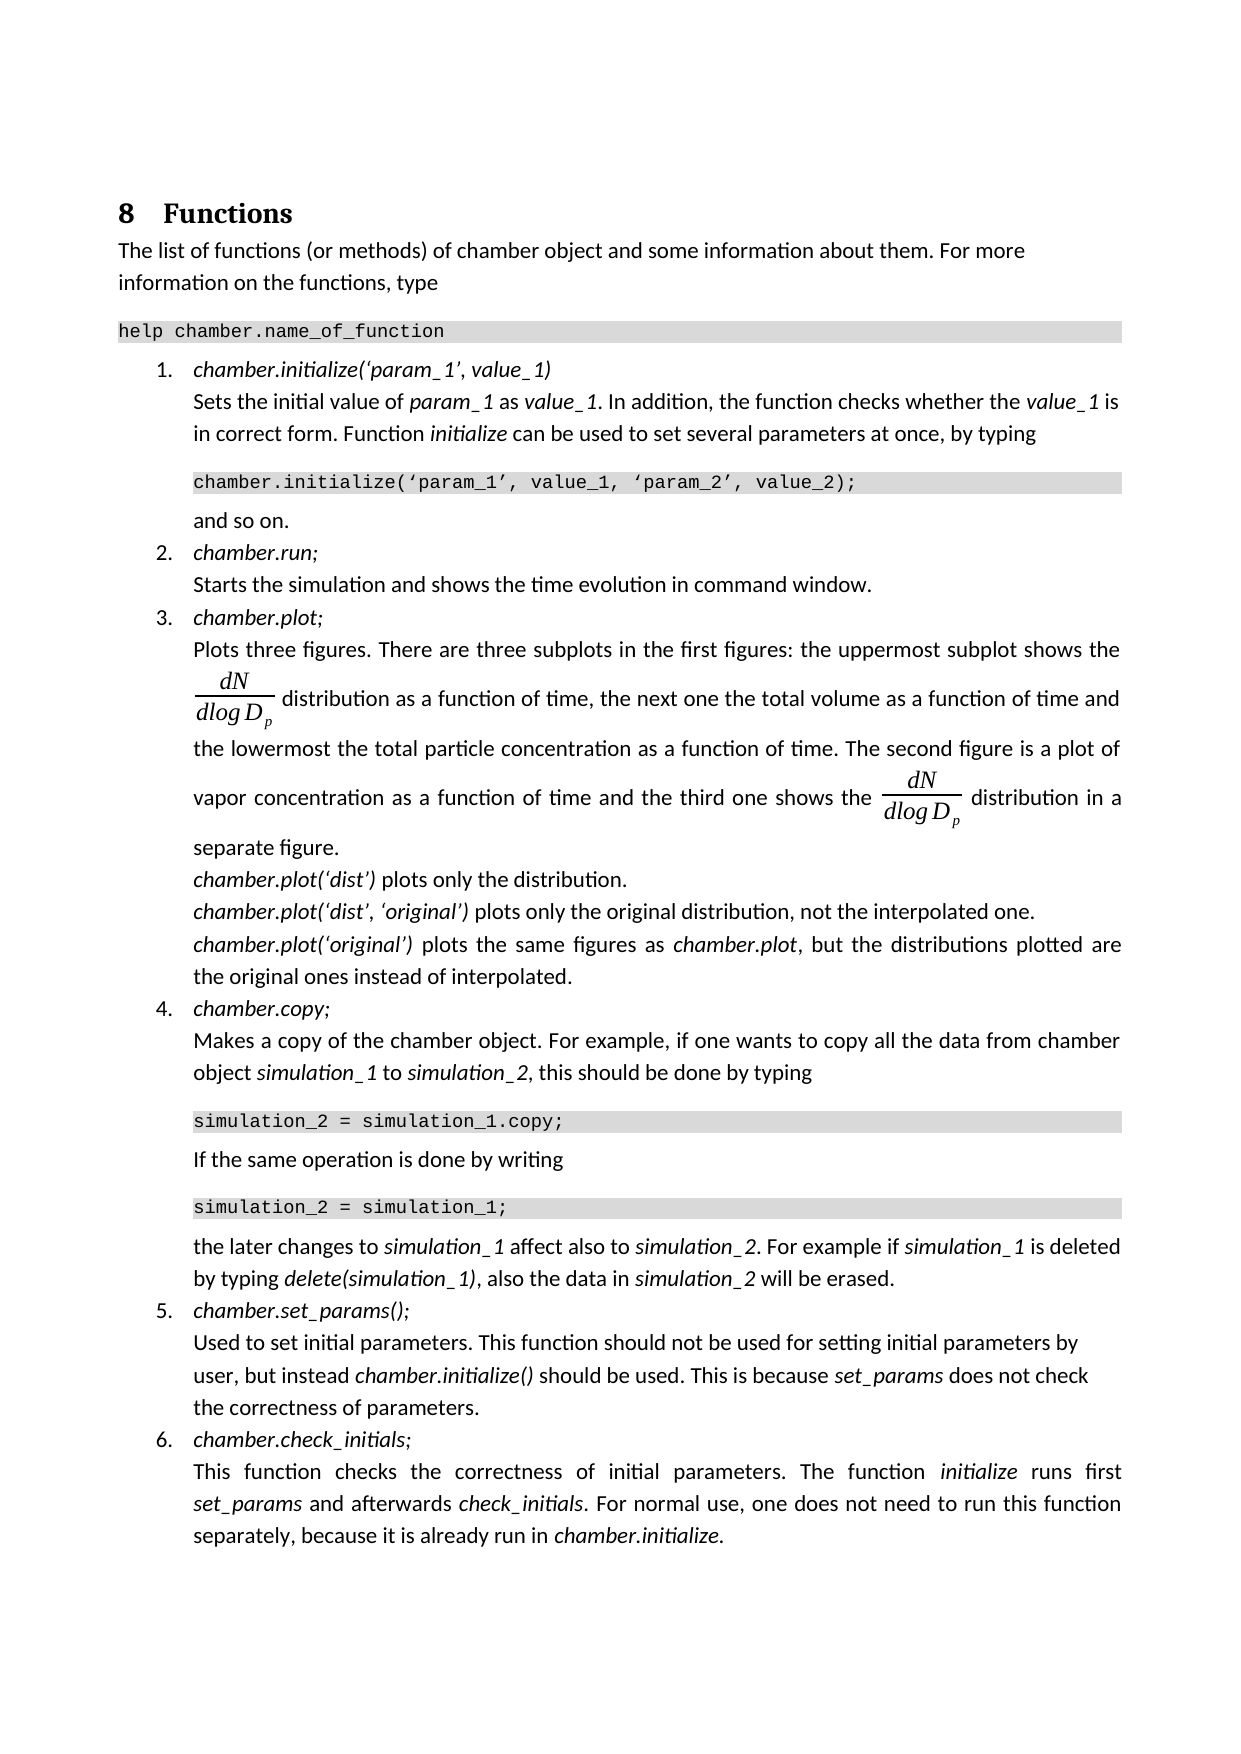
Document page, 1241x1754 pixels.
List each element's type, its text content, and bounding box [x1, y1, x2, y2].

list the later changes to simulation_1 affect also to simulation_2. For example if simulation_1 is deleted by typing delete(simulation_1), also the data in simulation_2 will be erased. [193, 1232, 1122, 1292]
text chamber.initialize(‘param_1’, value_1, ‘param_2’, value_2); [193, 472, 1122, 494]
list Plots three figures. There are three subplots in the first figures: the uppermost subplot shows the distribution as a function of time, the next one the total volume as a function of time and the lowermost the total particle concentration as a function of time. The second figure is a plot of vapor concentration as a function of time and the third one shows the distribution in a separate figure. [193, 635, 1122, 861]
list chamber.plot; [156, 603, 1122, 631]
list chamber.initialize(‘param_1’, value_1) [156, 355, 1122, 383]
list This function checks the correctness of initial parameters. The function initialize runs first set_params and afterwards check_initials. For normal use, one does not need to run this function separately, because it is already run in chamber.initialize. [193, 1457, 1122, 1550]
text help chamber.name_of_function [118, 321, 1122, 343]
list Starts the simulation and shows the time evolution in command window. [193, 571, 1122, 599]
text simulation_2 = simulation_1; [193, 1198, 1122, 1219]
text simulation_2 = simulation_1.copy; [193, 1111, 1122, 1133]
list chamber.plot(‘dist’, ‘original’) plots only the original distribution, not the interpolated one. [193, 897, 1122, 926]
text The list of functions (or methods) of chamber object and some information about them. For more information on the functions, type [118, 236, 1122, 296]
list chamber.plot(‘dist’) plots only the distribution. [193, 865, 1122, 893]
list If the same operation is done by writing [193, 1145, 1122, 1173]
list Makes a copy of the chamber object. For example, if one wants to copy all the data from chamber object simulation_1 to simulation_2, this should be done by typing [193, 1026, 1122, 1086]
list chamber.run; [156, 538, 1122, 566]
list Used to set initial parameters. This function should not be used for setting initial parameters by user, but instead chamber.initialize() should be used. This is because set_params does not check the correctness of parameters. [193, 1328, 1122, 1421]
list chamber.set_params(); [156, 1296, 1122, 1324]
list chamber.copy; [156, 994, 1122, 1022]
list chamber.plot(‘original’) plots the same figures as chamber.plot, but the distributions plotted are the original ones instead of interpolated. [193, 930, 1122, 990]
list Sets the initial value of param_1 as value_1. In addition, the function checks whether the value_1 is in correct form. Function initialize can be used to set several parameters at once, by typing [193, 387, 1122, 447]
list chamber.check_initials; [156, 1425, 1122, 1453]
subtitle Functions [118, 198, 1122, 231]
list and so on. [193, 506, 1122, 534]
